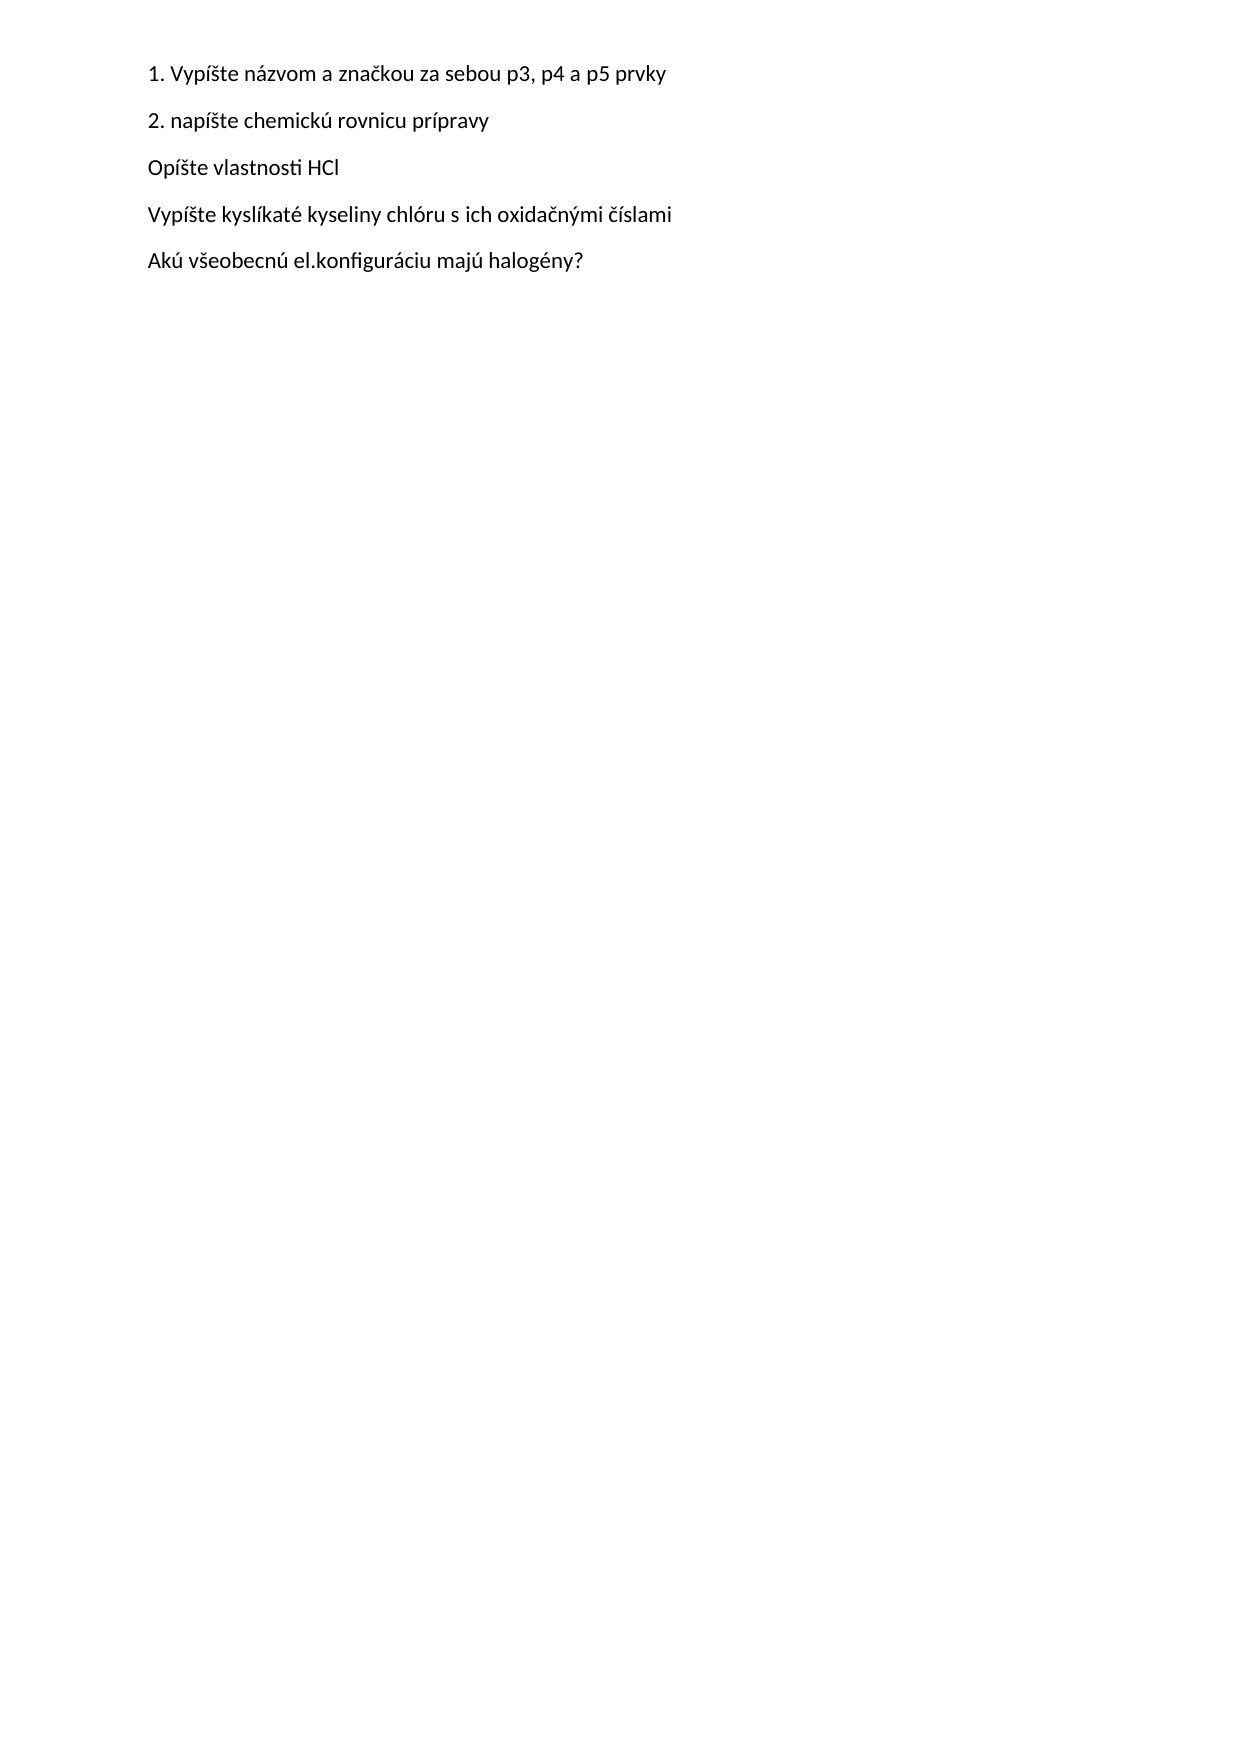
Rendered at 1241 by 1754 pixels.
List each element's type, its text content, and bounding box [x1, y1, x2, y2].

text 1. Vypíšte názvom a značkou za sebou p3, p4 a p5 prvky [148, 59, 1093, 87]
text 2. napíšte chemickú rovnicu prípravy [148, 106, 1093, 134]
text Opíšte vlastnosti HCl [148, 153, 1093, 181]
text Akú všeobecnú el.konfiguráciu majú halogény? [148, 247, 1093, 275]
text Vypíšte kyslíkaté kyseliny chlóru s ich oxidačnými číslami [148, 200, 1093, 228]
